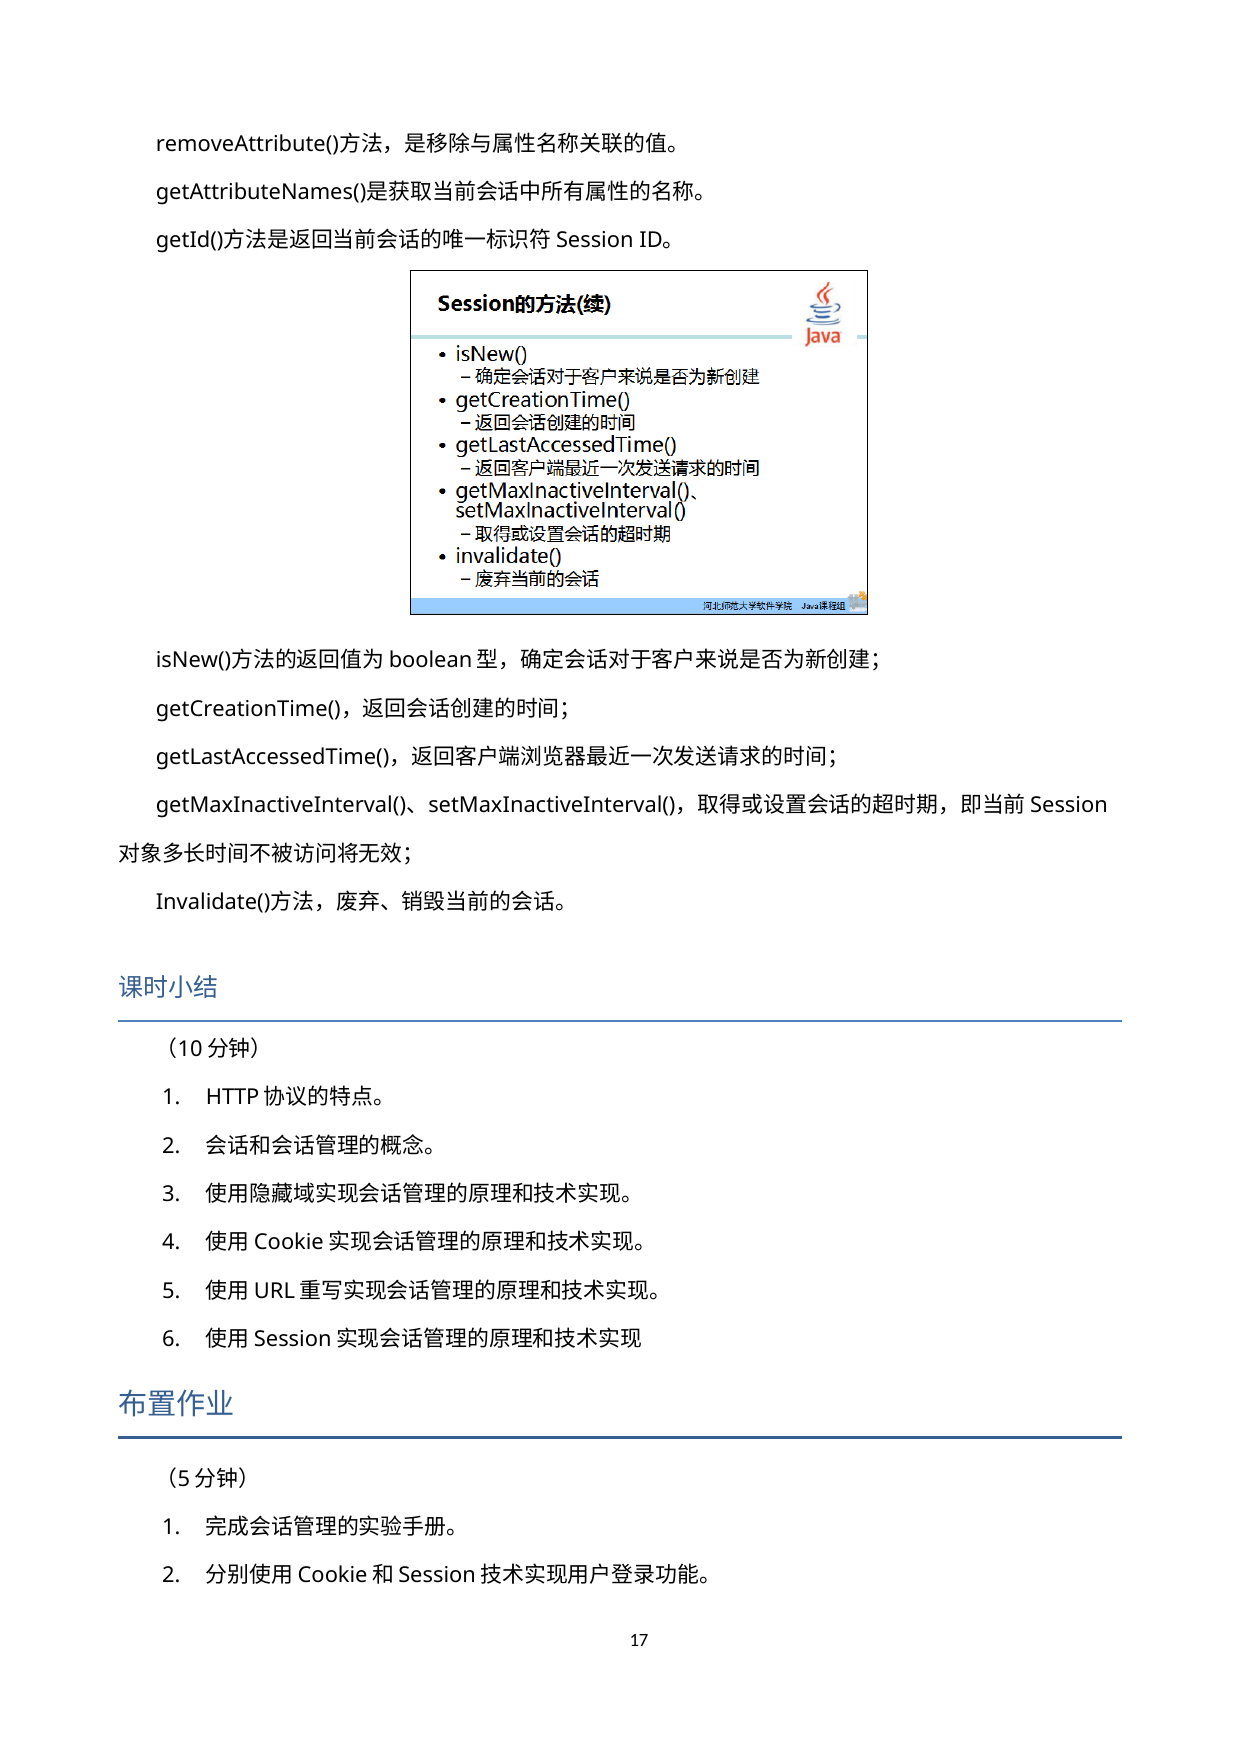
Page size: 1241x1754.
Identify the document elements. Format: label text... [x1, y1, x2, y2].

text getId()方法是返回当前会话的唯一标识符Session ID。 [118, 222, 1122, 254]
list 使用隐藏域实现会话管理的原理和技术实现。 [162, 1176, 1122, 1208]
text removeAttribute()方法，是移除与属性名称关联的值。 [118, 125, 1122, 158]
list HTTP协议的特点。 [162, 1079, 1122, 1111]
list 使用URL重写实现会话管理的原理和技术实现。 [162, 1272, 1122, 1305]
text （10分钟） [118, 1031, 1122, 1063]
text getCreationTime()，返回会话创建的时间； [118, 690, 1122, 723]
list 会话和会话管理的概念。 [162, 1127, 1122, 1160]
text getMaxInactiveInterval()、setMaxInactiveInterval()，取得或设置会话的超时期，即当前Session对象多长时间不被访问将无效； [118, 787, 1122, 868]
list 完成会话管理的实验手册。 [162, 1509, 1122, 1541]
subtitle 布置作业 [118, 1369, 1122, 1436]
text （5分钟） [118, 1460, 1122, 1493]
text isNew()方法的返回值为boolean型，确定会话对于客户来说是否为新创建； [118, 642, 1122, 674]
text Invalidate()方法，废弃、销毁当前的会话。 [118, 884, 1122, 916]
list 使用Session实现会话管理的原理和技术实现 [162, 1321, 1122, 1353]
text getAttributeNames()是获取当前会话中所有属性的名称。 [118, 174, 1122, 206]
picture [411, 271, 867, 614]
text getLastAccessedTime()，返回客户端浏览器最近一次发送请求的时间； [118, 738, 1122, 771]
list 使用Cookie实现会话管理的原理和技术实现。 [162, 1224, 1122, 1256]
subtitle 课时小结 [118, 953, 1122, 1020]
list 分别使用Cookie和Session技术实现用户登录功能。 [162, 1557, 1122, 1589]
